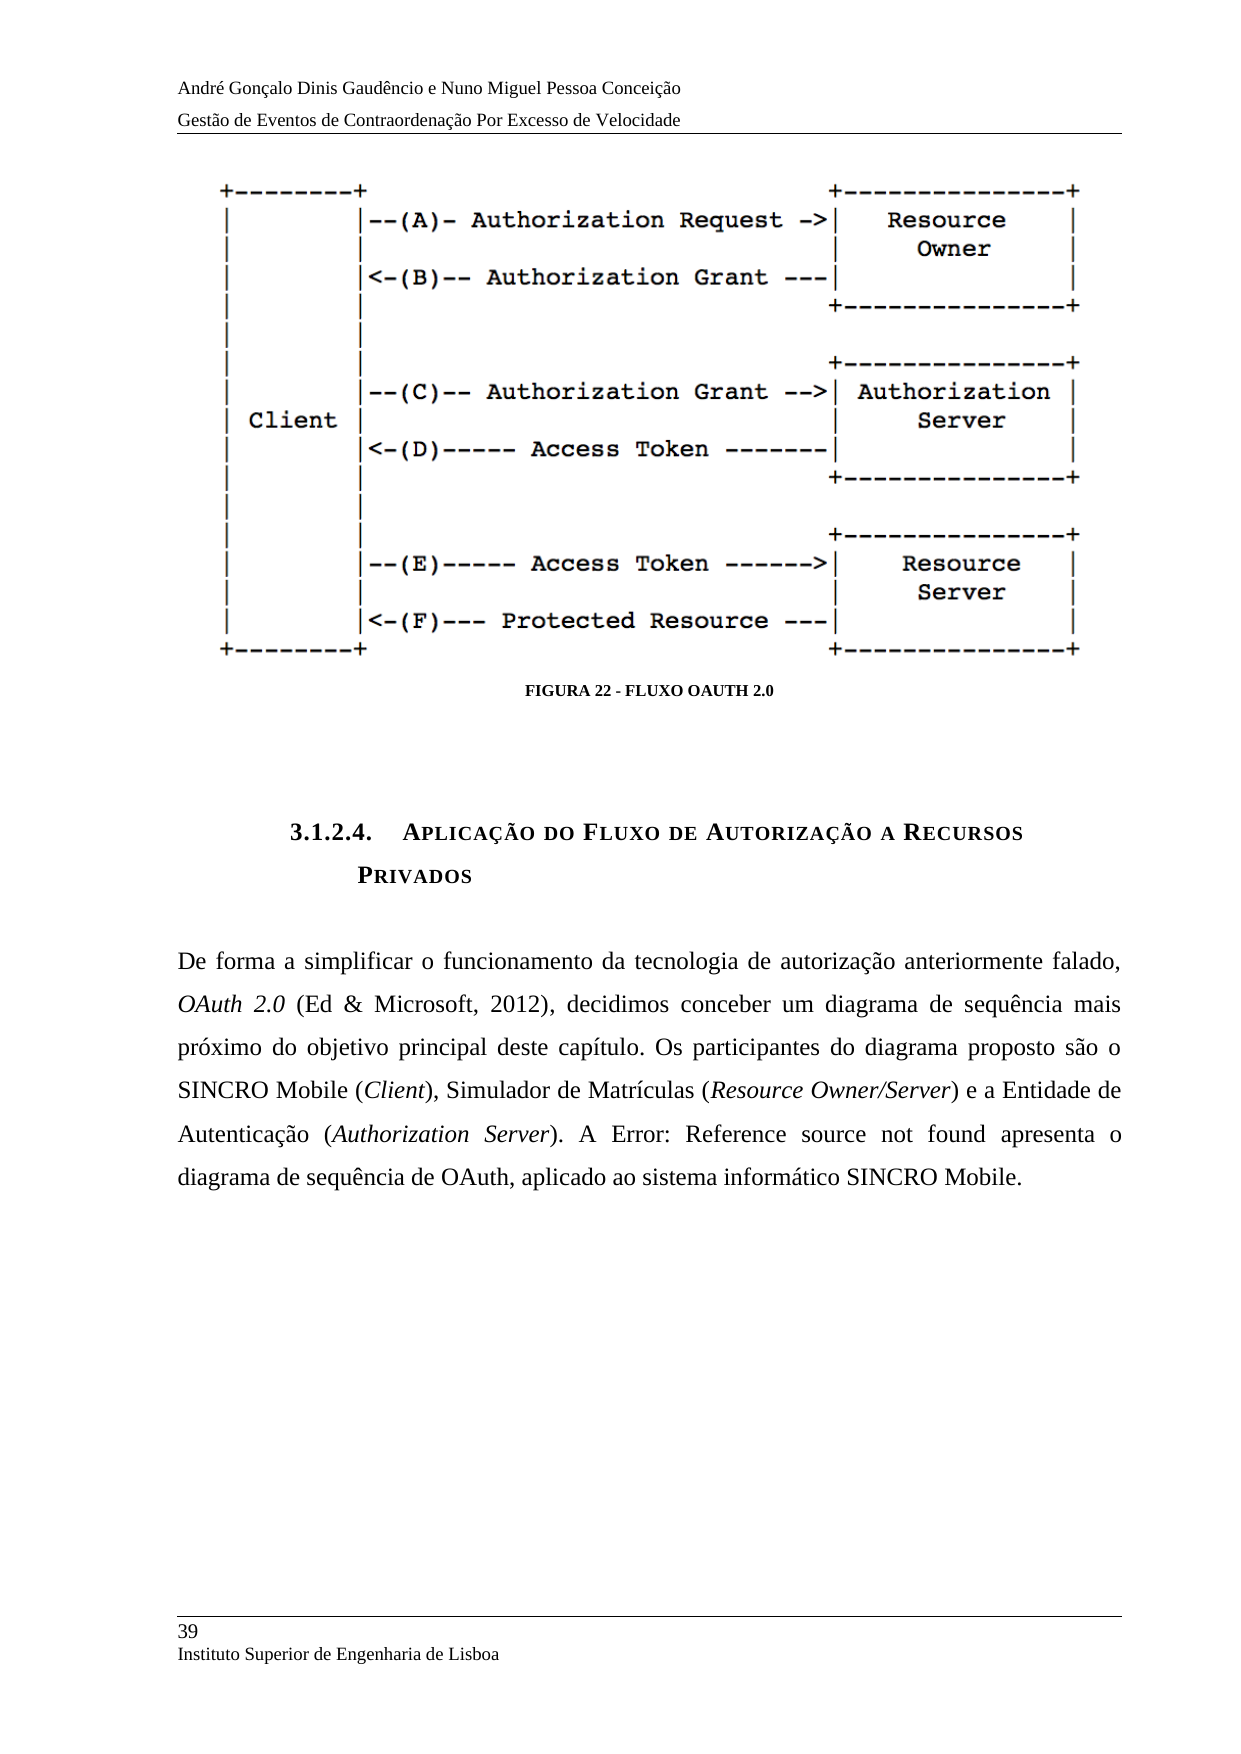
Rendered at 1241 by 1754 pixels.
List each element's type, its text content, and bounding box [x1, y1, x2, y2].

text De forma a simplificar o funcionamento da tecnologia de autorização anteriormente falado, OAuth 2.0, decidimos conceber um diagrama de sequência mais próximo do objetivo principal deste capítulo. Os participantes do diagrama proposto são o SINCRO Mobile (Client), Simulador de Matrículas (Resource Owner/Server) e a Entidade de Autenticação (Authorization Server). A Figura 23 apresenta o diagrama de sequência de OAuth, aplicado ao sistema informático SINCRO Mobile. [177, 946, 1122, 1191]
subtitle Aplicação do Fluxo de Autorização a Recursos Privados [290, 817, 1122, 889]
picture [206, 166, 1092, 672]
